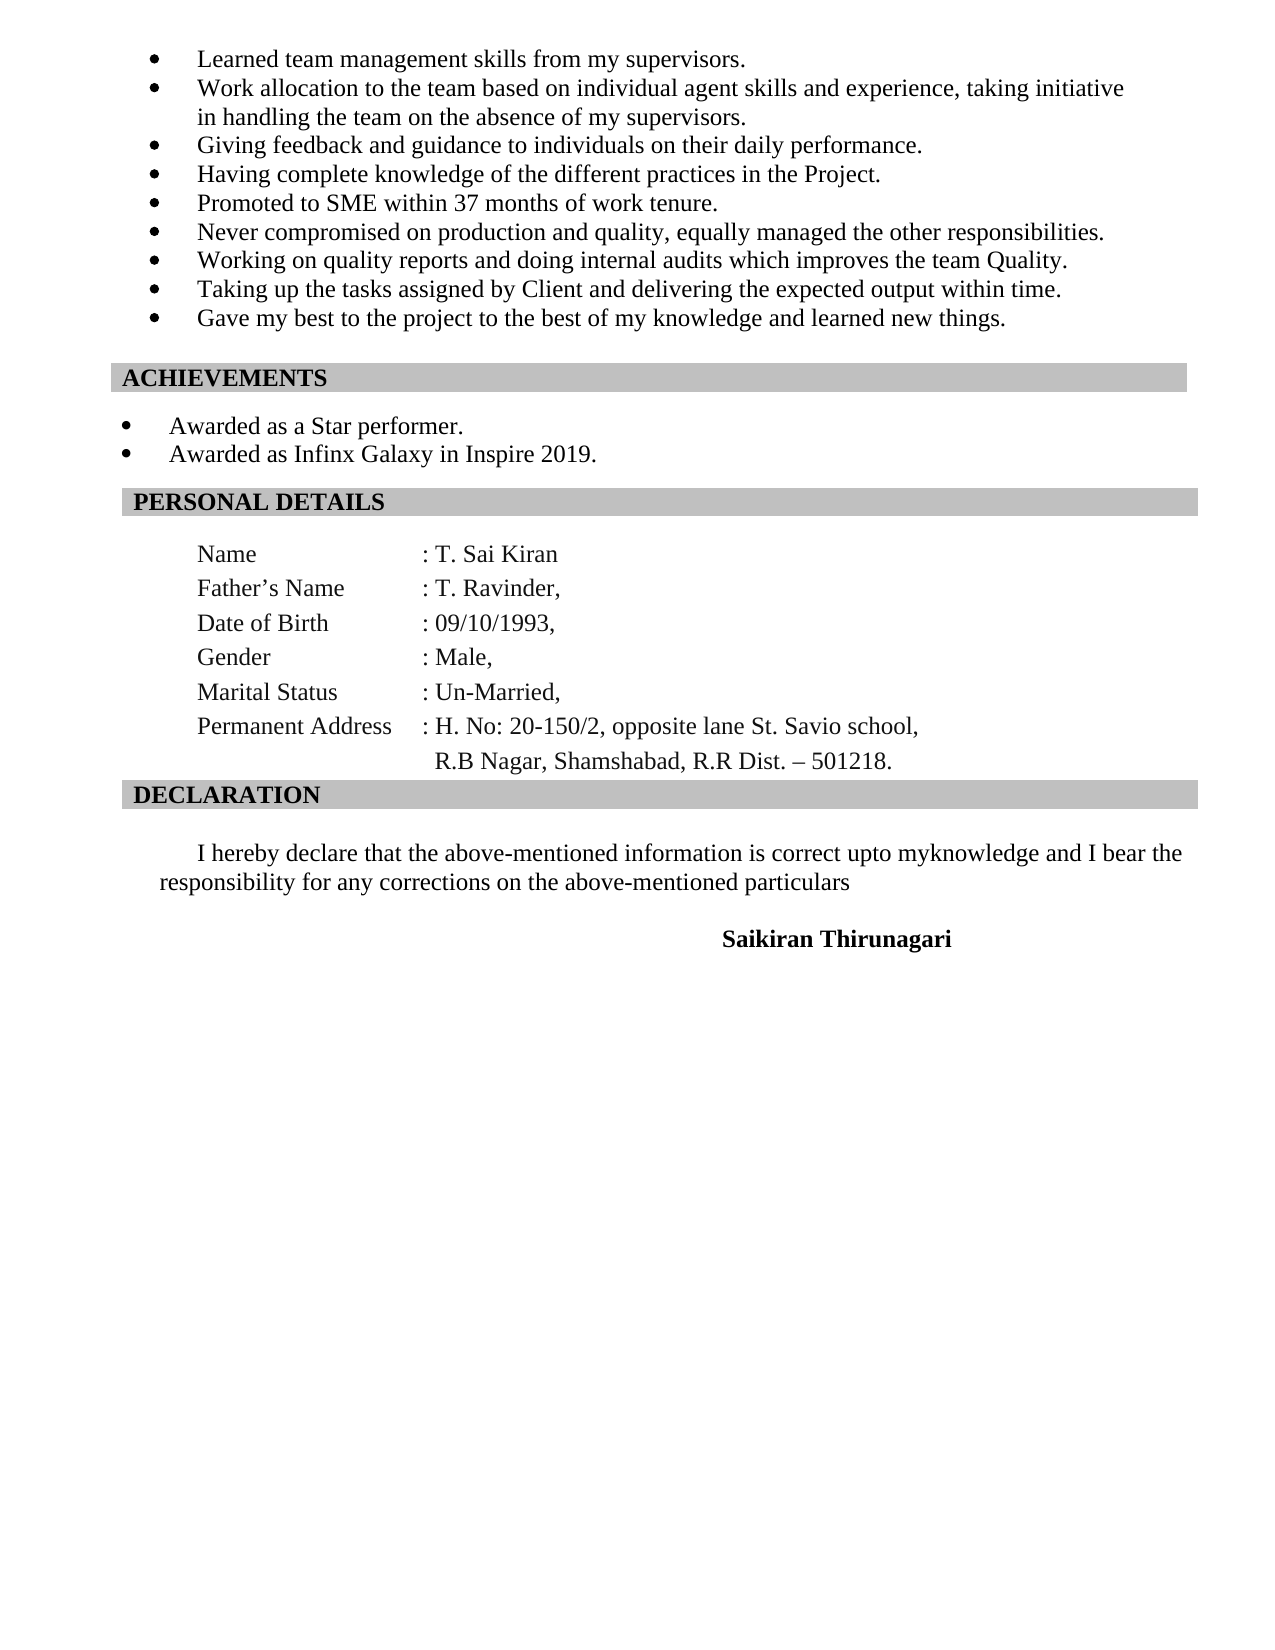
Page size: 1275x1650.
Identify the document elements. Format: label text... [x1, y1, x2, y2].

text Name : T. Sai Kiran [122, 539, 1200, 568]
list Learned team management skills from my supervisors. [150, 44, 1129, 73]
list Never compromised on production and quality, equally managed the other responsibilities. [150, 217, 1129, 246]
list Awarded as a Star performer. [122, 411, 1200, 439]
text I hereby declare that the above-mentioned information is correct upto myknowledge and I bear the responsibility for any corrections on the above-mentioned particulars [159, 838, 1194, 895]
text R.B Nagar, Shamshabad, R.R Dist. – 501218. [122, 746, 1200, 775]
text Father’s Name : T. Ravinder, [122, 573, 1200, 602]
text Gender : Male, [122, 642, 1200, 671]
table_header PERSONAL DETAILS [122, 488, 1198, 516]
table_header DECLARATION [122, 780, 1198, 809]
list Promoted to SME within 37 months of work tenure. [150, 188, 1129, 217]
text Saikiran Thirunagari [159, 924, 1017, 953]
list Having complete knowledge of the different practices in the Project. [150, 159, 1129, 188]
list Taking up the tasks assigned by Client and delivering the expected output within time. [150, 274, 1129, 303]
list Gave my best to the project to the best of my knowledge and learned new things. [150, 303, 1129, 332]
list Giving feedback and guidance to individuals on their daily performance. [150, 131, 1129, 159]
list Work allocation to the team based on individual agent skills and experience, taking initiative in handling the team on the absence of my supervisors. [150, 73, 1129, 131]
text Date of Birth : 09/10/1993, [122, 608, 1200, 637]
table_header ACHIEVEMENTS [111, 363, 1187, 392]
text Marital Status : Un-Married, [122, 677, 1200, 706]
text Permanent Address : H. No: 20-150/2, opposite lane St. Savio school, [122, 711, 1200, 740]
list Awarded as Infinx Galaxy in Inspire 2019. [122, 439, 1200, 468]
list Working on quality reports and doing internal audits which improves the team Quality. [150, 246, 1129, 274]
